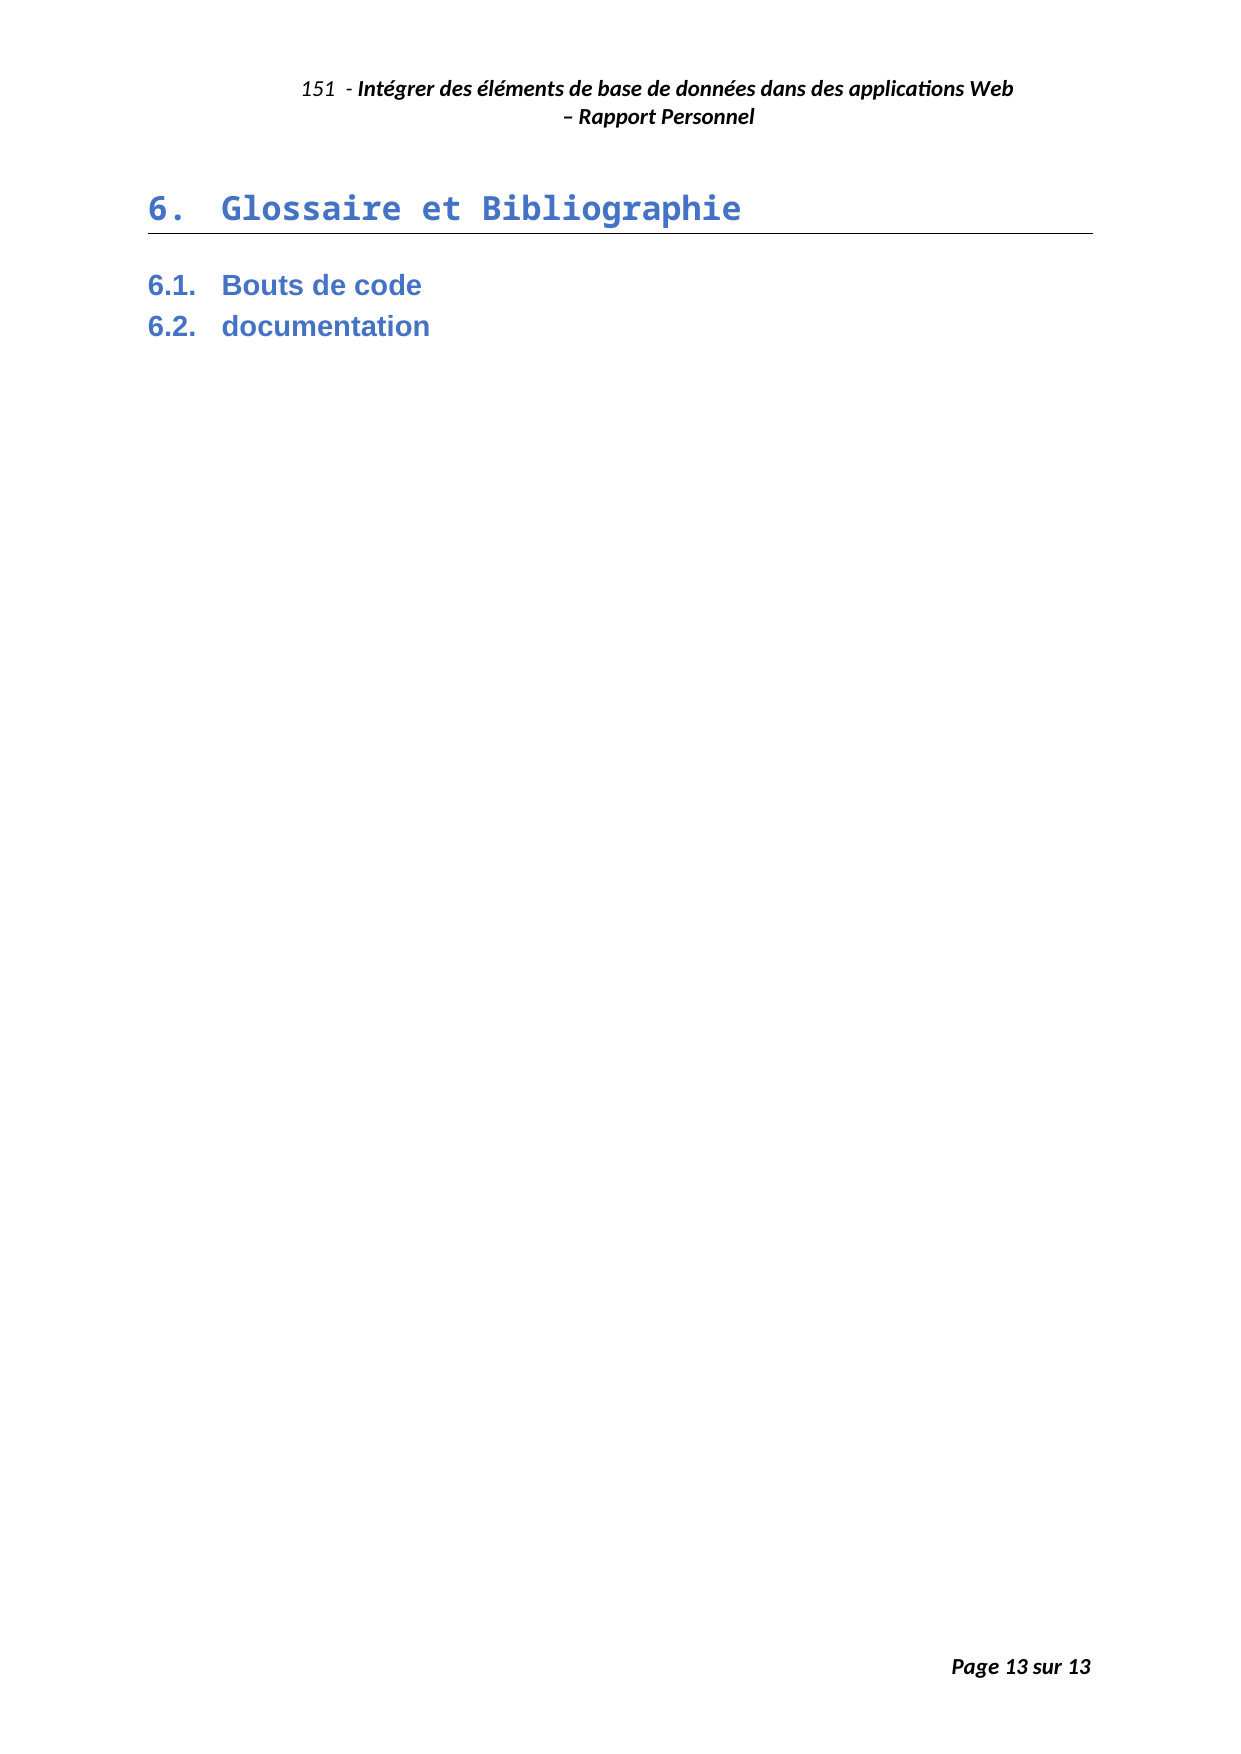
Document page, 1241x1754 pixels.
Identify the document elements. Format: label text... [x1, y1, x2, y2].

subtitle Bouts de code [148, 268, 1093, 302]
subtitle documentation [148, 309, 1093, 342]
subtitle Glossaire et Bibliographie [148, 185, 1093, 233]
